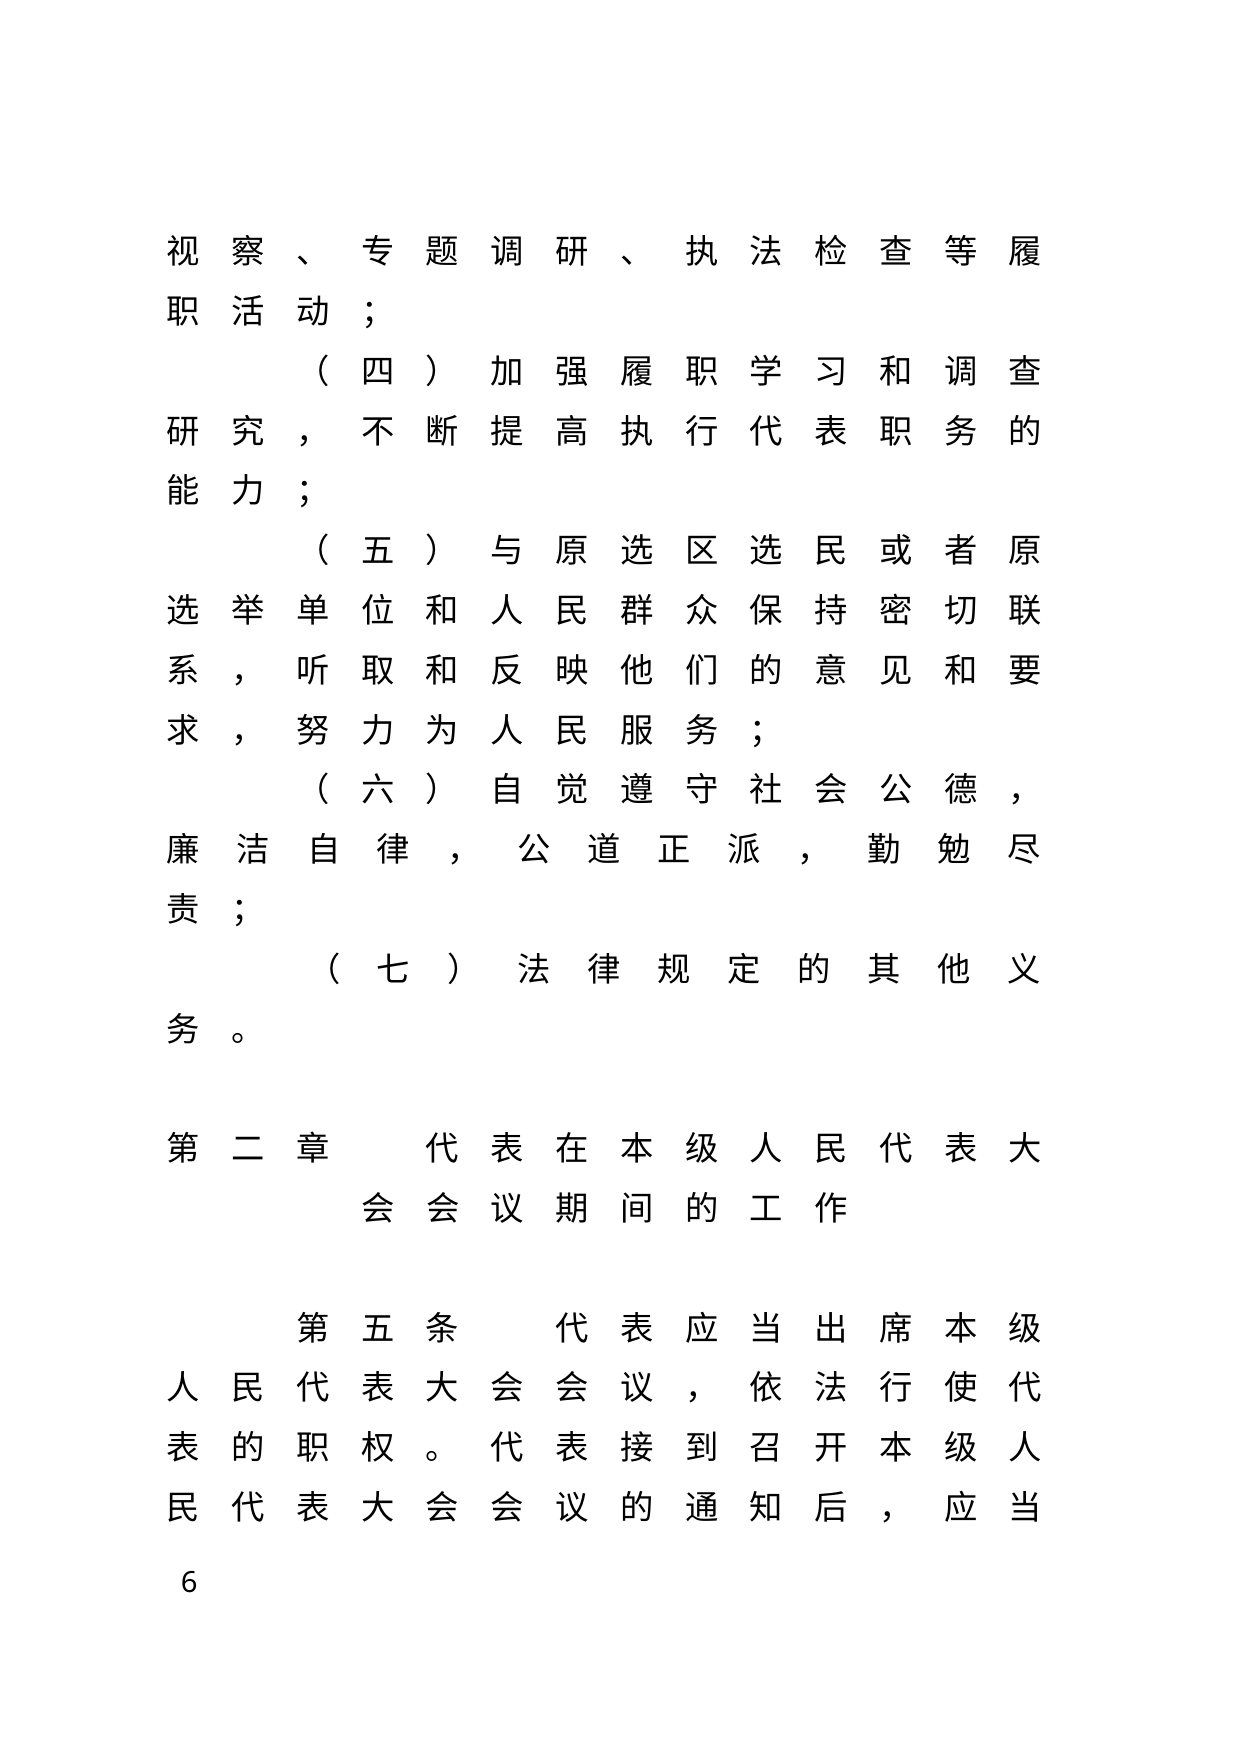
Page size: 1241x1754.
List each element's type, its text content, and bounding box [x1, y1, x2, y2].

text （四）加强履职学习和调查研究，不断提高执行代表职务的能力； [167, 339, 1074, 518]
text （七）法律规定的其他义务。 [167, 937, 1074, 1056]
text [167, 1296, 1074, 1535]
text （五）与原选区选民或者原选举单位和人民群众保持密切联系，听取和反映他们的意见和要求，努力为人民服务； [167, 518, 1074, 757]
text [167, 219, 1074, 339]
text 第二章 代表在本级人民代表大会会议期间的工作 [167, 1116, 1074, 1236]
text （六）自觉遵守社会公德，廉洁自律，公道正派，勤勉尽责； [167, 757, 1074, 937]
